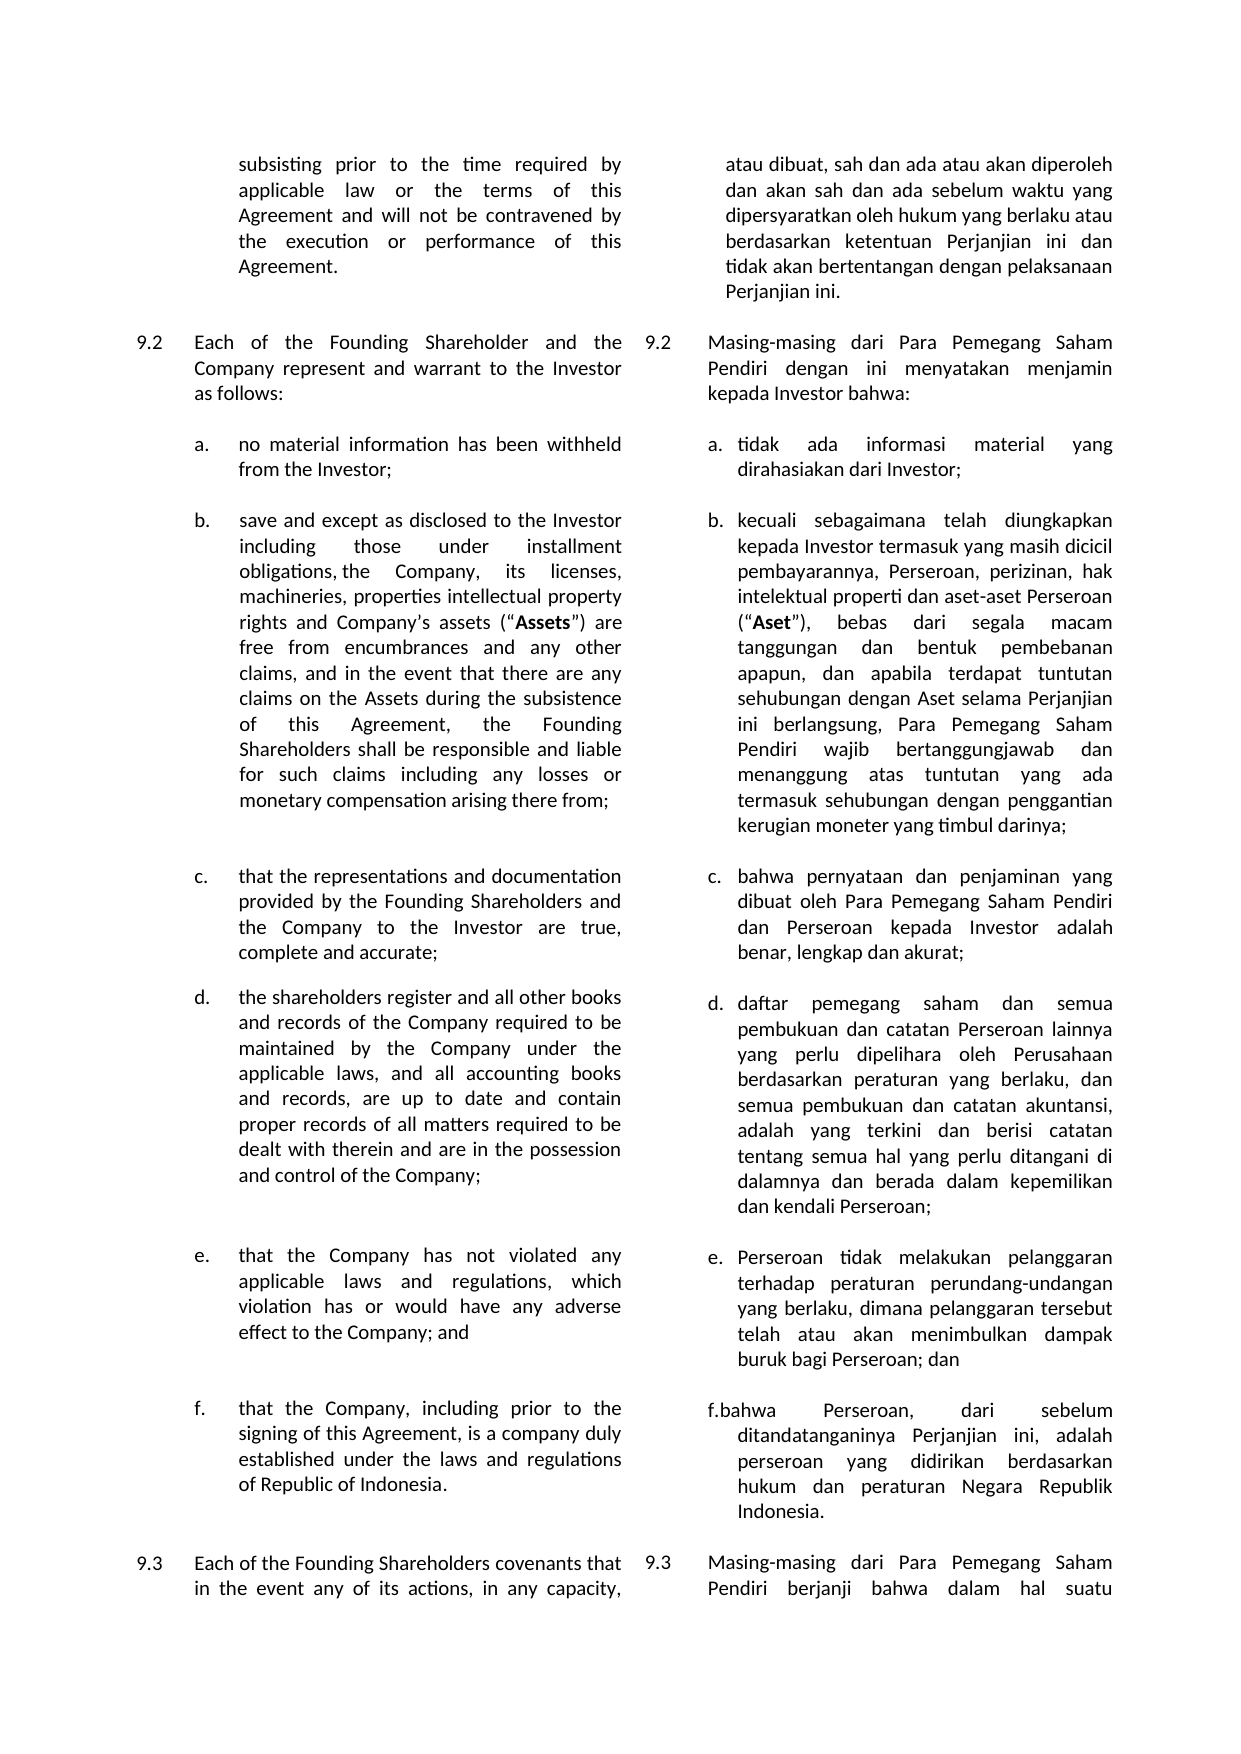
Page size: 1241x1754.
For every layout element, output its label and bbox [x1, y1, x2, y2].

table_cell [633, 150, 1124, 1603]
table_cell [121, 150, 633, 1603]
